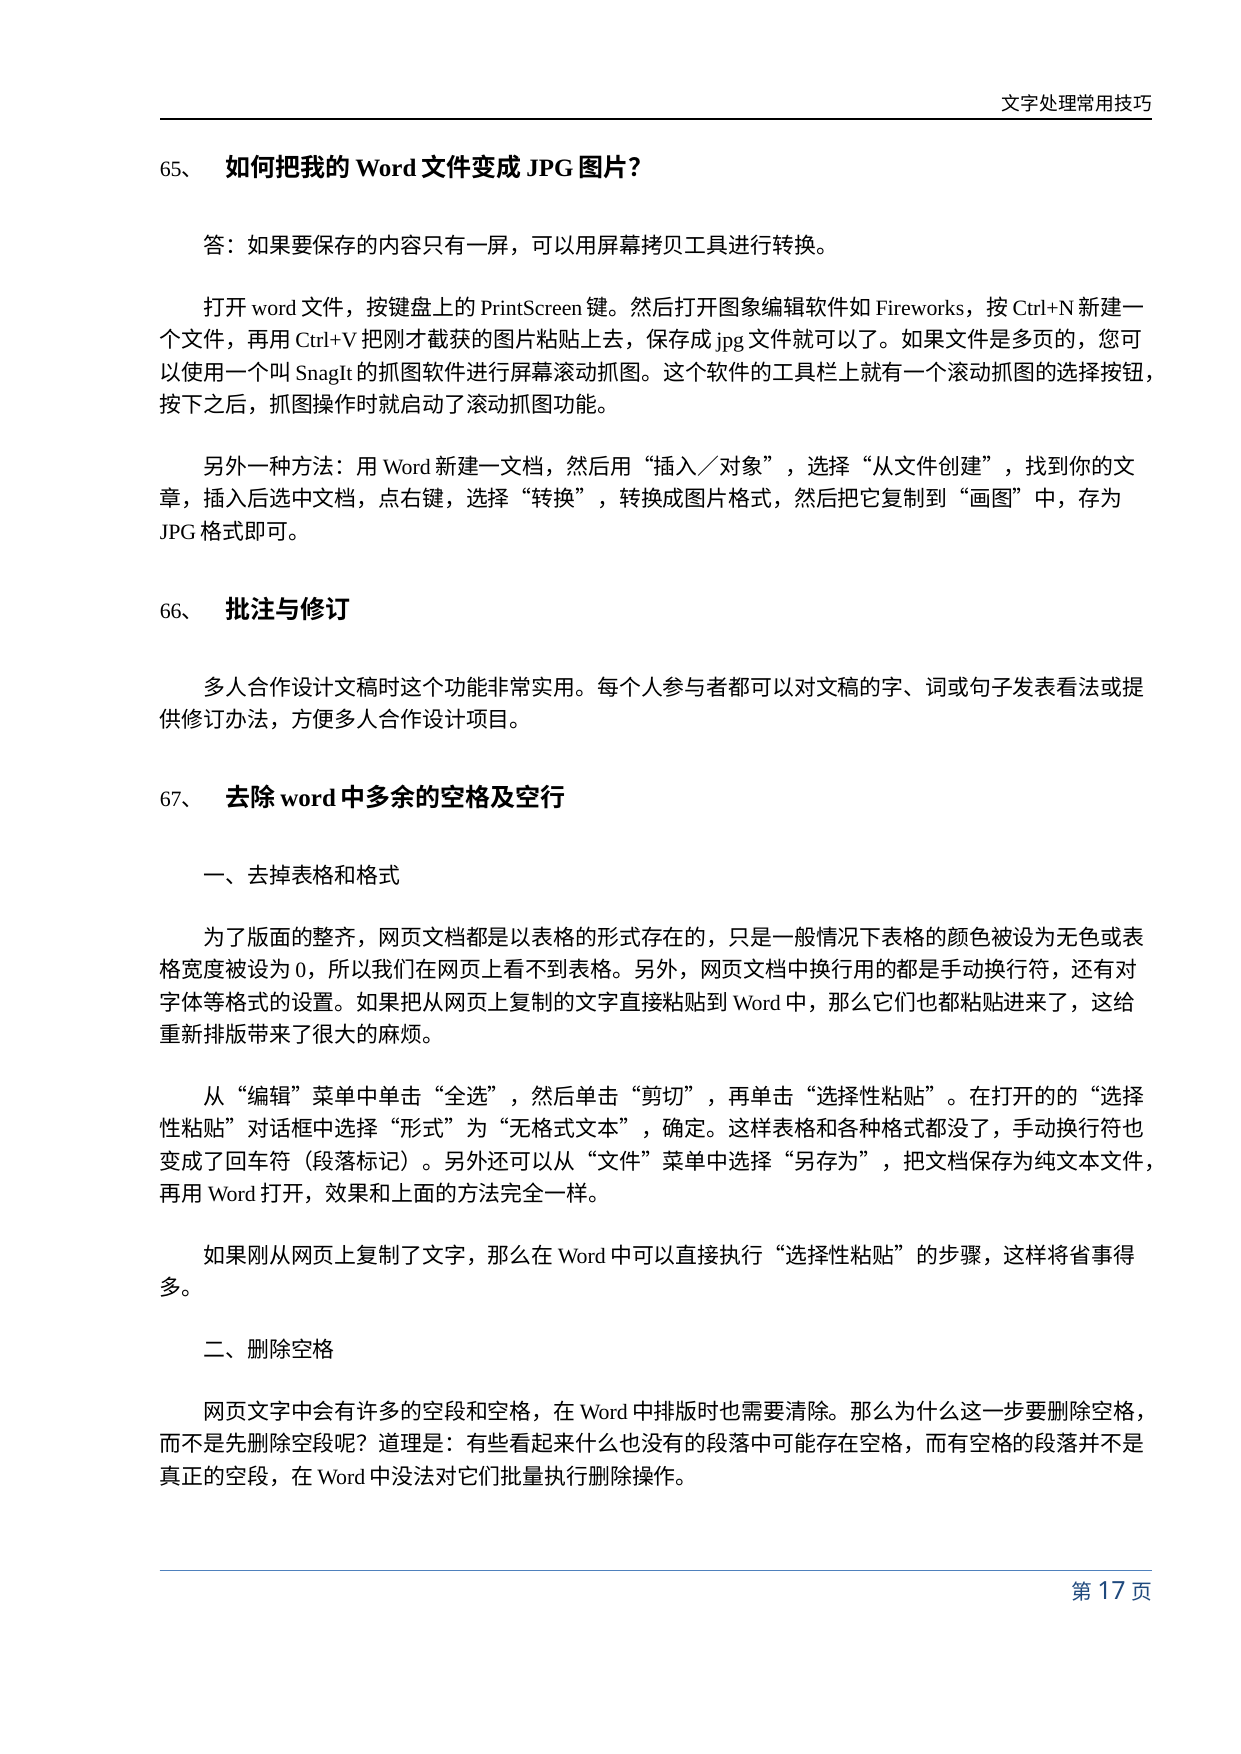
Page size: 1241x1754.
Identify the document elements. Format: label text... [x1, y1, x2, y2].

subtitle 如何把我的Word文件变成JPG图片？ [159, 133, 1152, 198]
text 另外一种方法：用Word新建一文档，然后用“插入／对象”，选择“从文件创建”，找到你的文章，插入后选中文档，点右键，选择“转换”，转换成图片格式，然后把它复制到“画图”中，存为JPG格式即可。 [159, 448, 1152, 546]
text 网页文字中会有许多的空段和空格，在Word中排版时也需要清除。那么为什么这一步要删除空格，而不是先删除空段呢？道理是：有些看起来什么也没有的段落中可能存在空格，而有空格的段落并不是真正的空段，在Word中没法对它们批量执行删除操作。 [159, 1393, 1152, 1491]
text 为了版面的整齐，网页文档都是以表格的形式存在的，只是一般情况下表格的颜色被设为无色或表格宽度被设为0，所以我们在网页上看不到表格。另外，网页文档中换行用的都是手动换行符，还有对字体等格式的设置。如果把从网页上复制的文字直接粘贴到Word中，那么它们也都粘贴进来了，这给重新排版带来了很大的麻烦。 [159, 919, 1152, 1049]
text 一、去掉表格和格式 [159, 857, 1152, 890]
text 多人合作设计文稿时这个功能非常实用。每个人参与者都可以对文稿的字、词或句子发表看法或提供修订办法，方便多人合作设计项目。 [159, 669, 1152, 734]
subtitle 批注与修订 [159, 575, 1152, 640]
text 从“编辑”菜单中单击“全选”，然后单击“剪切”，再单击“选择性粘贴”。在打开的的“选择性粘贴”对话框中选择“形式”为“无格式文本”，确定。这样表格和各种格式都没了，手动换行符也变成了回车符（段落标记）。另外还可以从“文件”菜单中选择“另存为”，把文档保存为纯文本文件，再用Word打开，效果和上面的方法完全一样。 [159, 1078, 1152, 1208]
text 二、删除空格 [159, 1332, 1152, 1364]
text 如果刚从网页上复制了文字，那么在Word中可以直接执行“选择性粘贴”的步骤，这样将省事得多。 [159, 1237, 1152, 1302]
text 答：如果要保存的内容只有一屏，可以用屏幕拷贝工具进行转换。 [159, 227, 1152, 260]
text 打开word文件，按键盘上的PrintScreen键。然后打开图象编辑软件如Fireworks，按Ctrl+N新建一个文件，再用Ctrl+V把刚才截获的图片粘贴上去，保存成jpg文件就可以了。如果文件是多页的，您可以使用一个叫SnagIt的抓图软件进行屏幕滚动抓图。这个软件的工具栏上就有一个滚动抓图的选择按钮，按下之后，抓图操作时就启动了滚动抓图功能。 [159, 289, 1152, 419]
subtitle 去除word中多余的空格及空行 [159, 763, 1152, 828]
